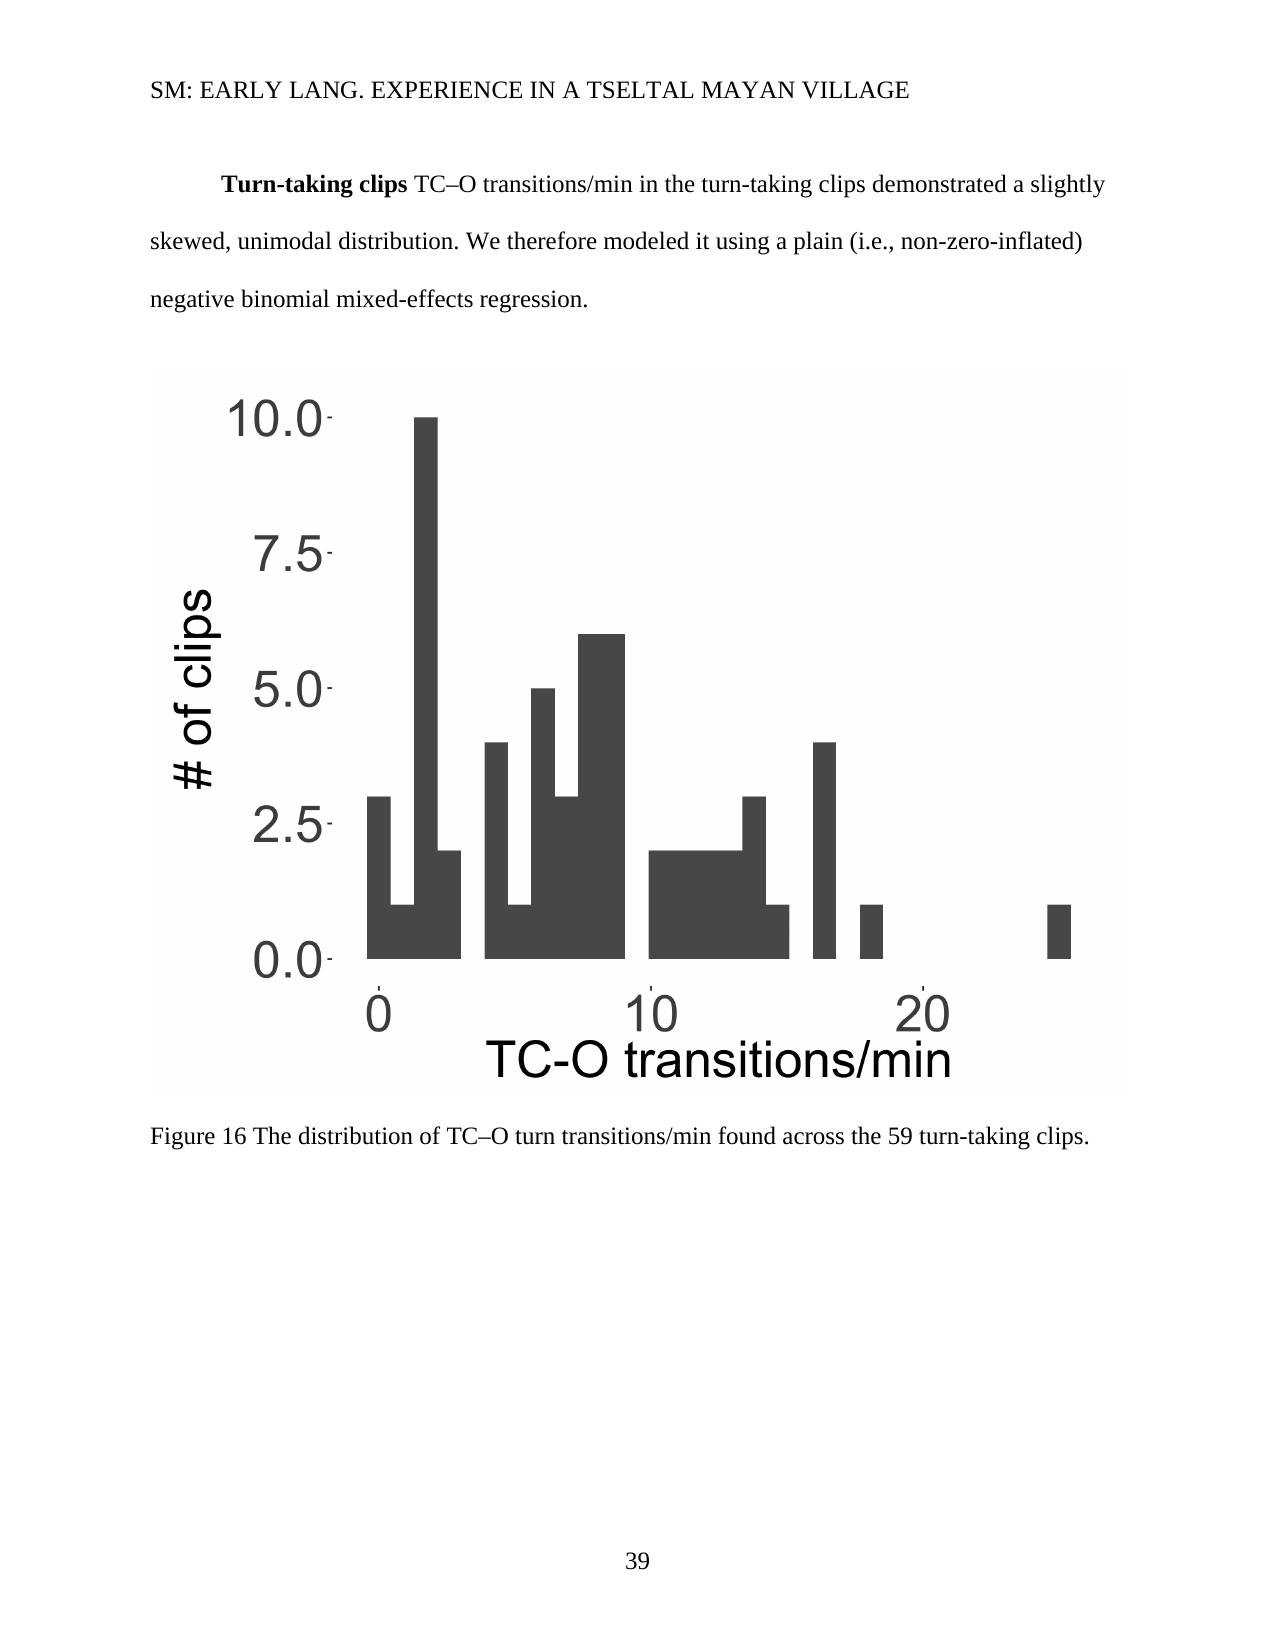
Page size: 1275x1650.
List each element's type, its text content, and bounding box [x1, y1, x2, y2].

text Figure 16 The distribution of TC–O turn transitions/min found across the 59 turn-taking clips. [150, 1121, 1125, 1150]
picture [150, 366, 1130, 1101]
text Turn-taking clips TC–O transitions/min in the turn-taking clips demonstrated a slightly skewed, unimodal distribution. We therefore modeled it using a plain (i.e., non-zero-inflated) negative binomial mixed-effects regression. [150, 169, 1125, 312]
